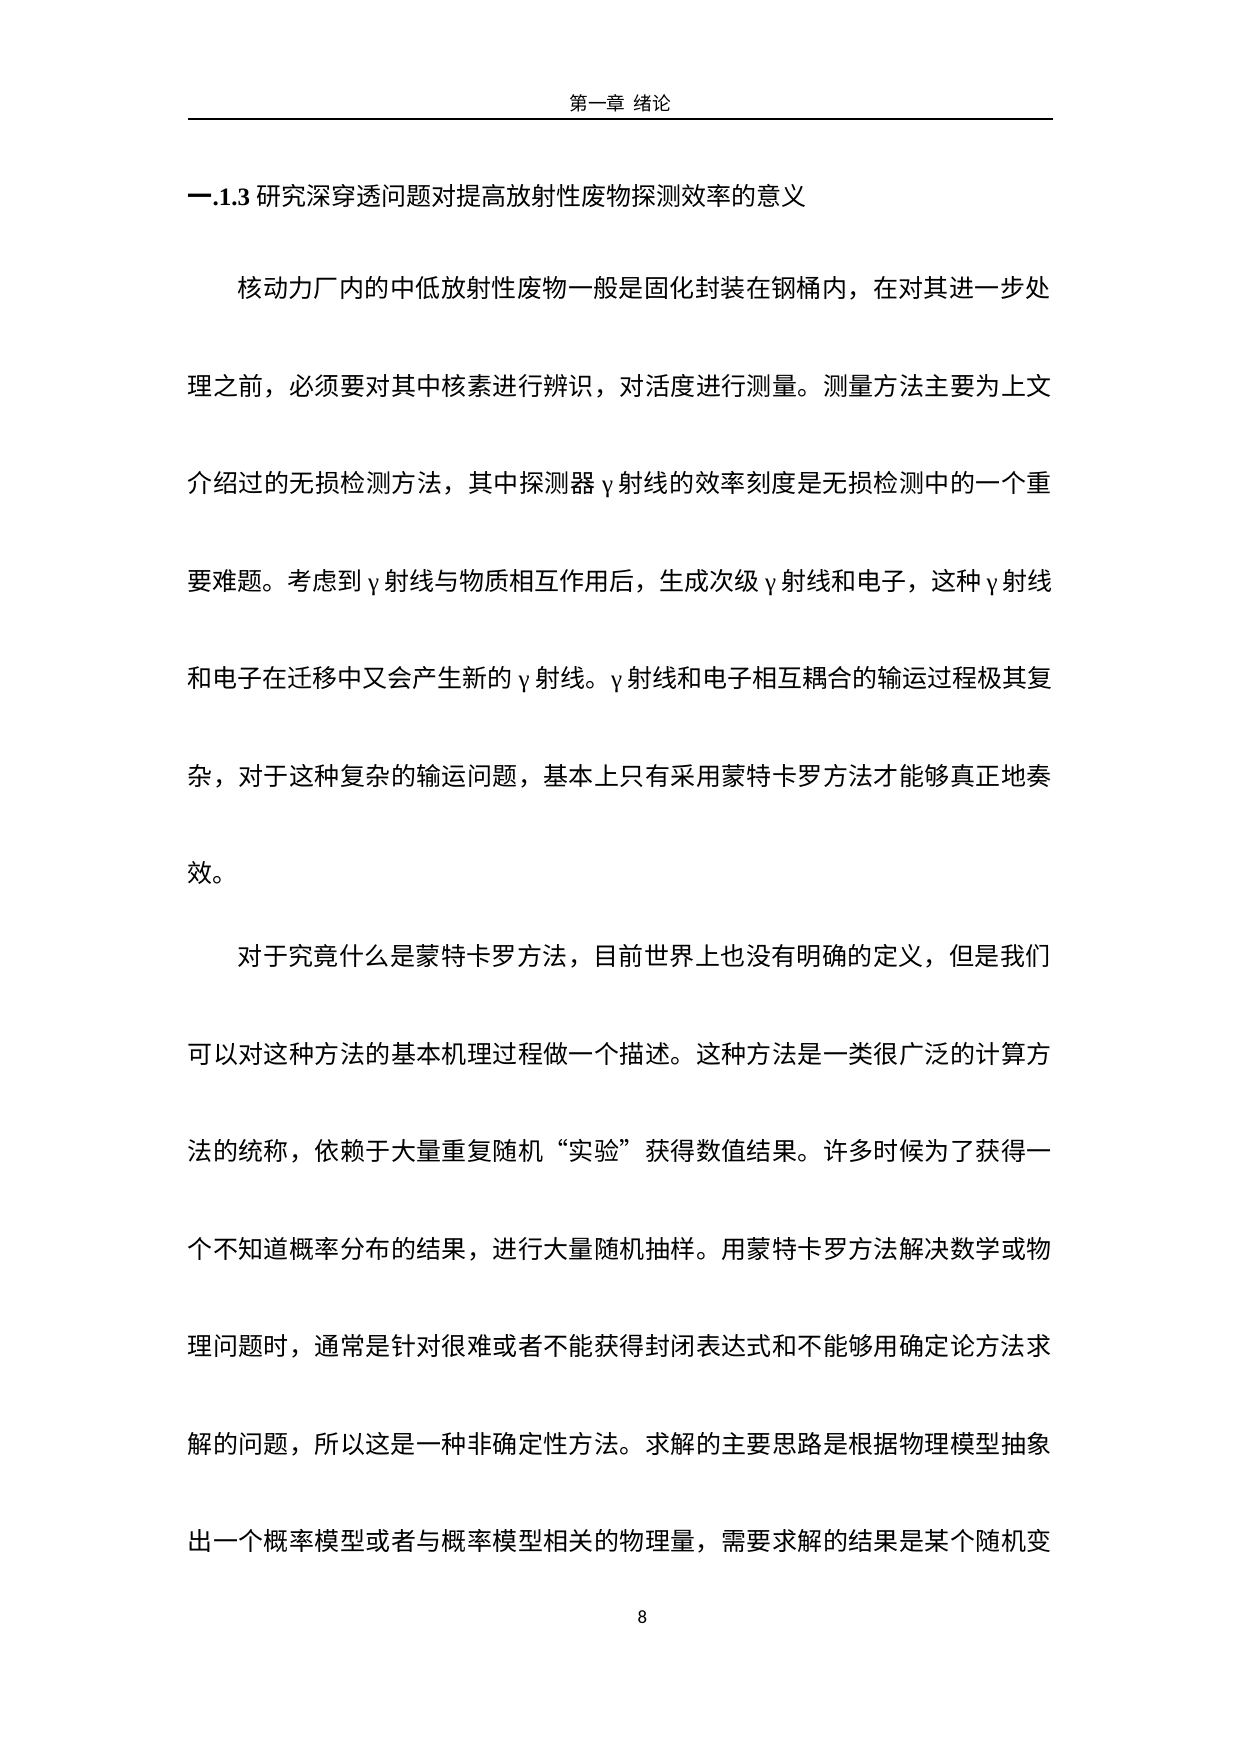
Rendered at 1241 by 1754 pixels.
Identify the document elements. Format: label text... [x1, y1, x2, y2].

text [187, 922, 1053, 1572]
text 核动力厂内的中低放射性废物一般是固化封装在钢桶内，在对其进一步处理之前，必须要对其中核素进行辨识，对活度进行测量。测量方法主要为上文介绍过的无损检测方法，其中探测器γ射线的效率刻度是无损检测中的一个重要难题。考虑到γ射线与物质相互作用后，生成次级γ射线和电子，这种γ射线和电子在迁移中又会产生新的γ 射线。γ射线和电子相互耦合的输运过程极其复杂，对于这种复杂的输运问题，基本上只有采用蒙特卡罗方法才能够真正地奏效。 [187, 254, 1053, 904]
subtitle 研究深穿透问题对提高放射性废物探测效率的意义 [187, 162, 1053, 227]
